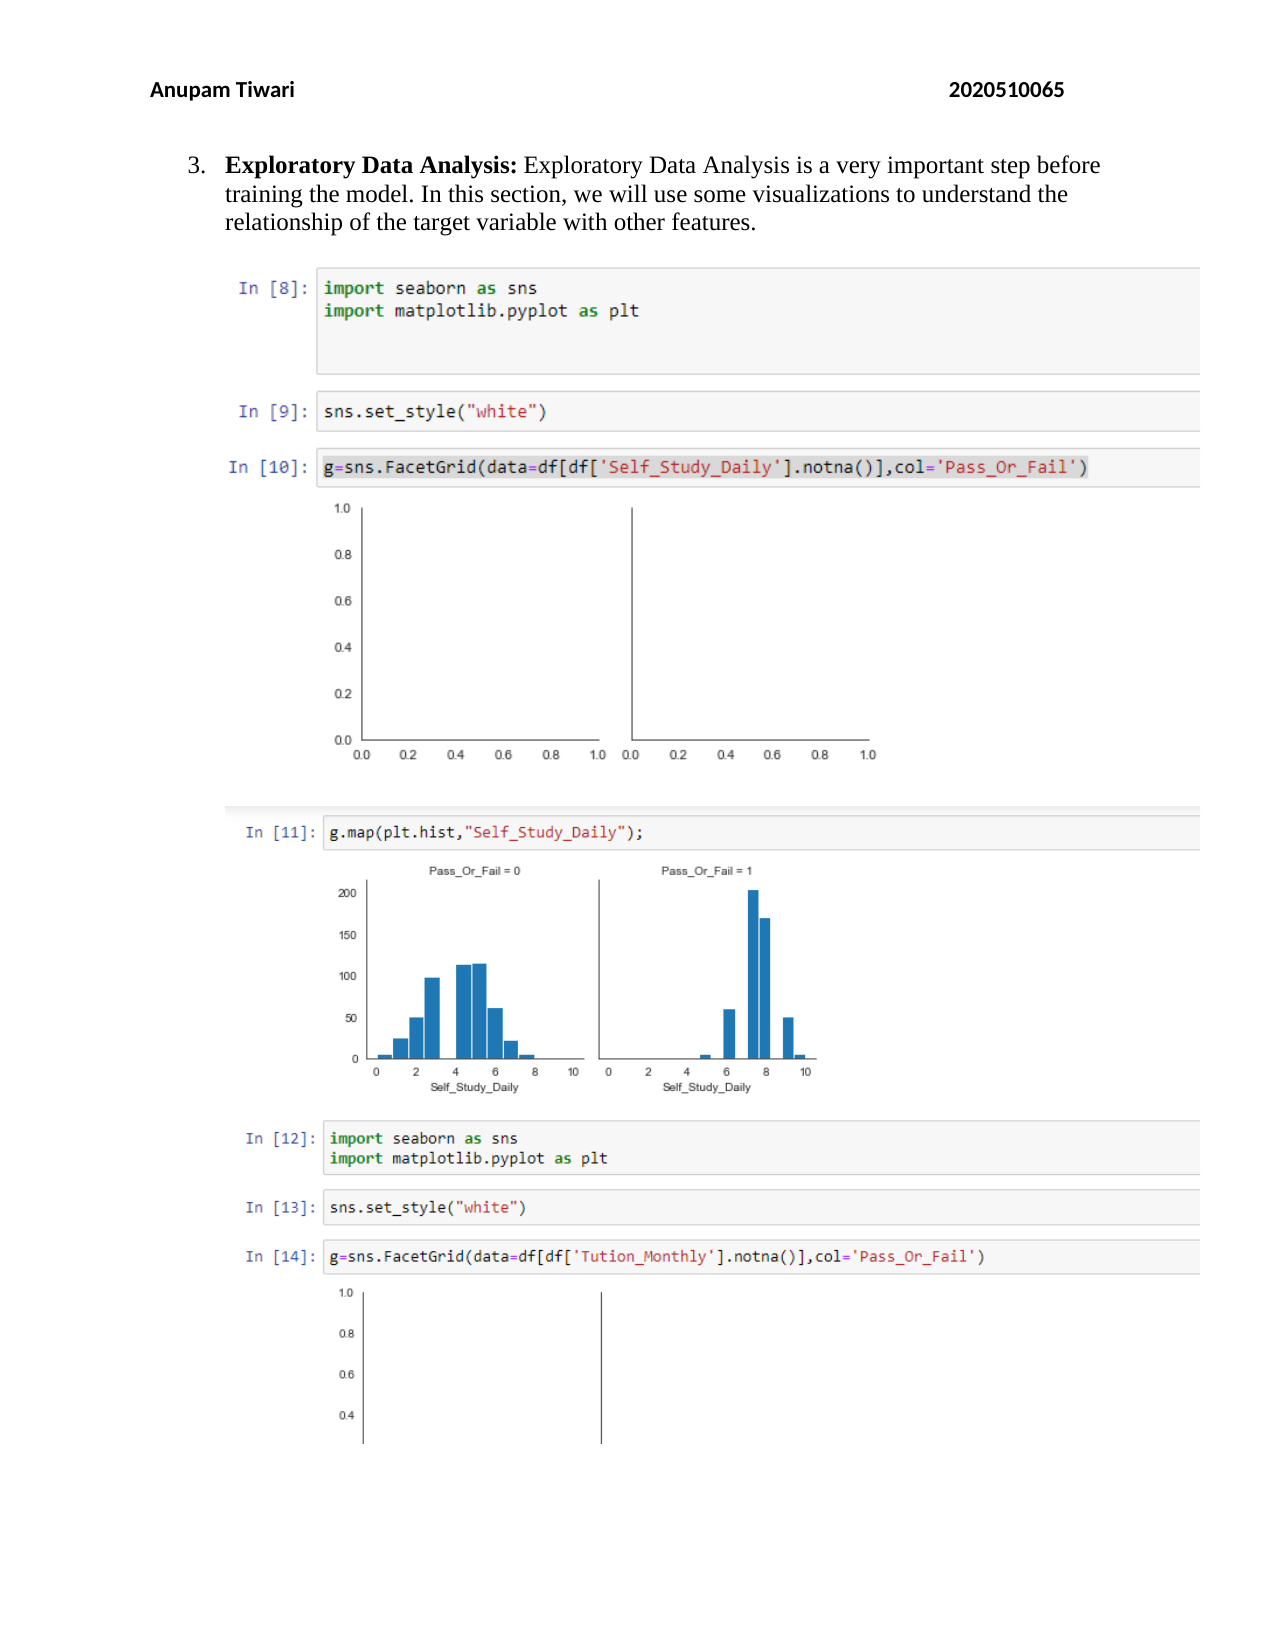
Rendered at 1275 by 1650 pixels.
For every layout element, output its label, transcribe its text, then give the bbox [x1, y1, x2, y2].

list Exploratory Data Analysis: Exploratory Data Analysis is a very important step before training the model. In this section, we will use some visualizations to understand the relationship of the target variable with other features. [187, 150, 1125, 236]
picture [225, 806, 1200, 1444]
picture [225, 265, 1200, 778]
